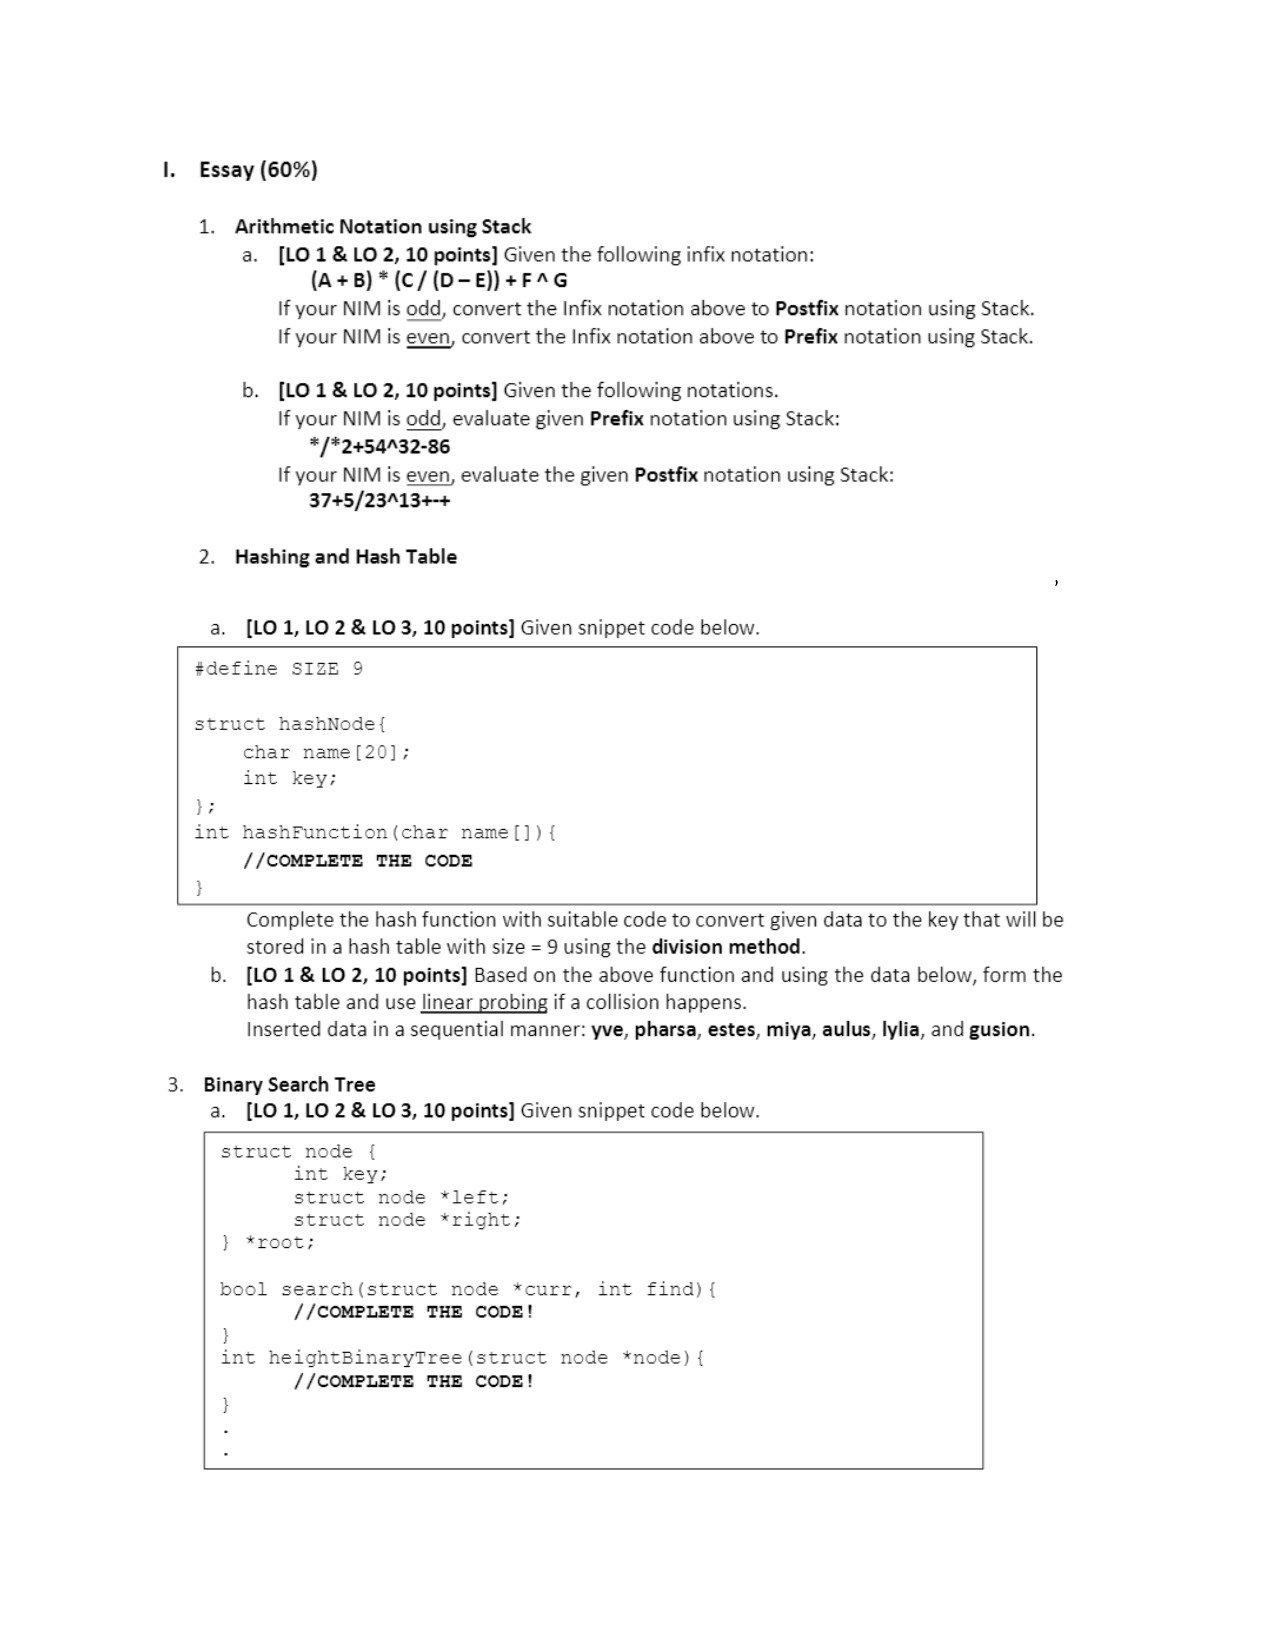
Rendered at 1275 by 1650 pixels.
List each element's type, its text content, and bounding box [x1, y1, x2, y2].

picture [150, 150, 1054, 597]
picture [150, 604, 1074, 1472]
